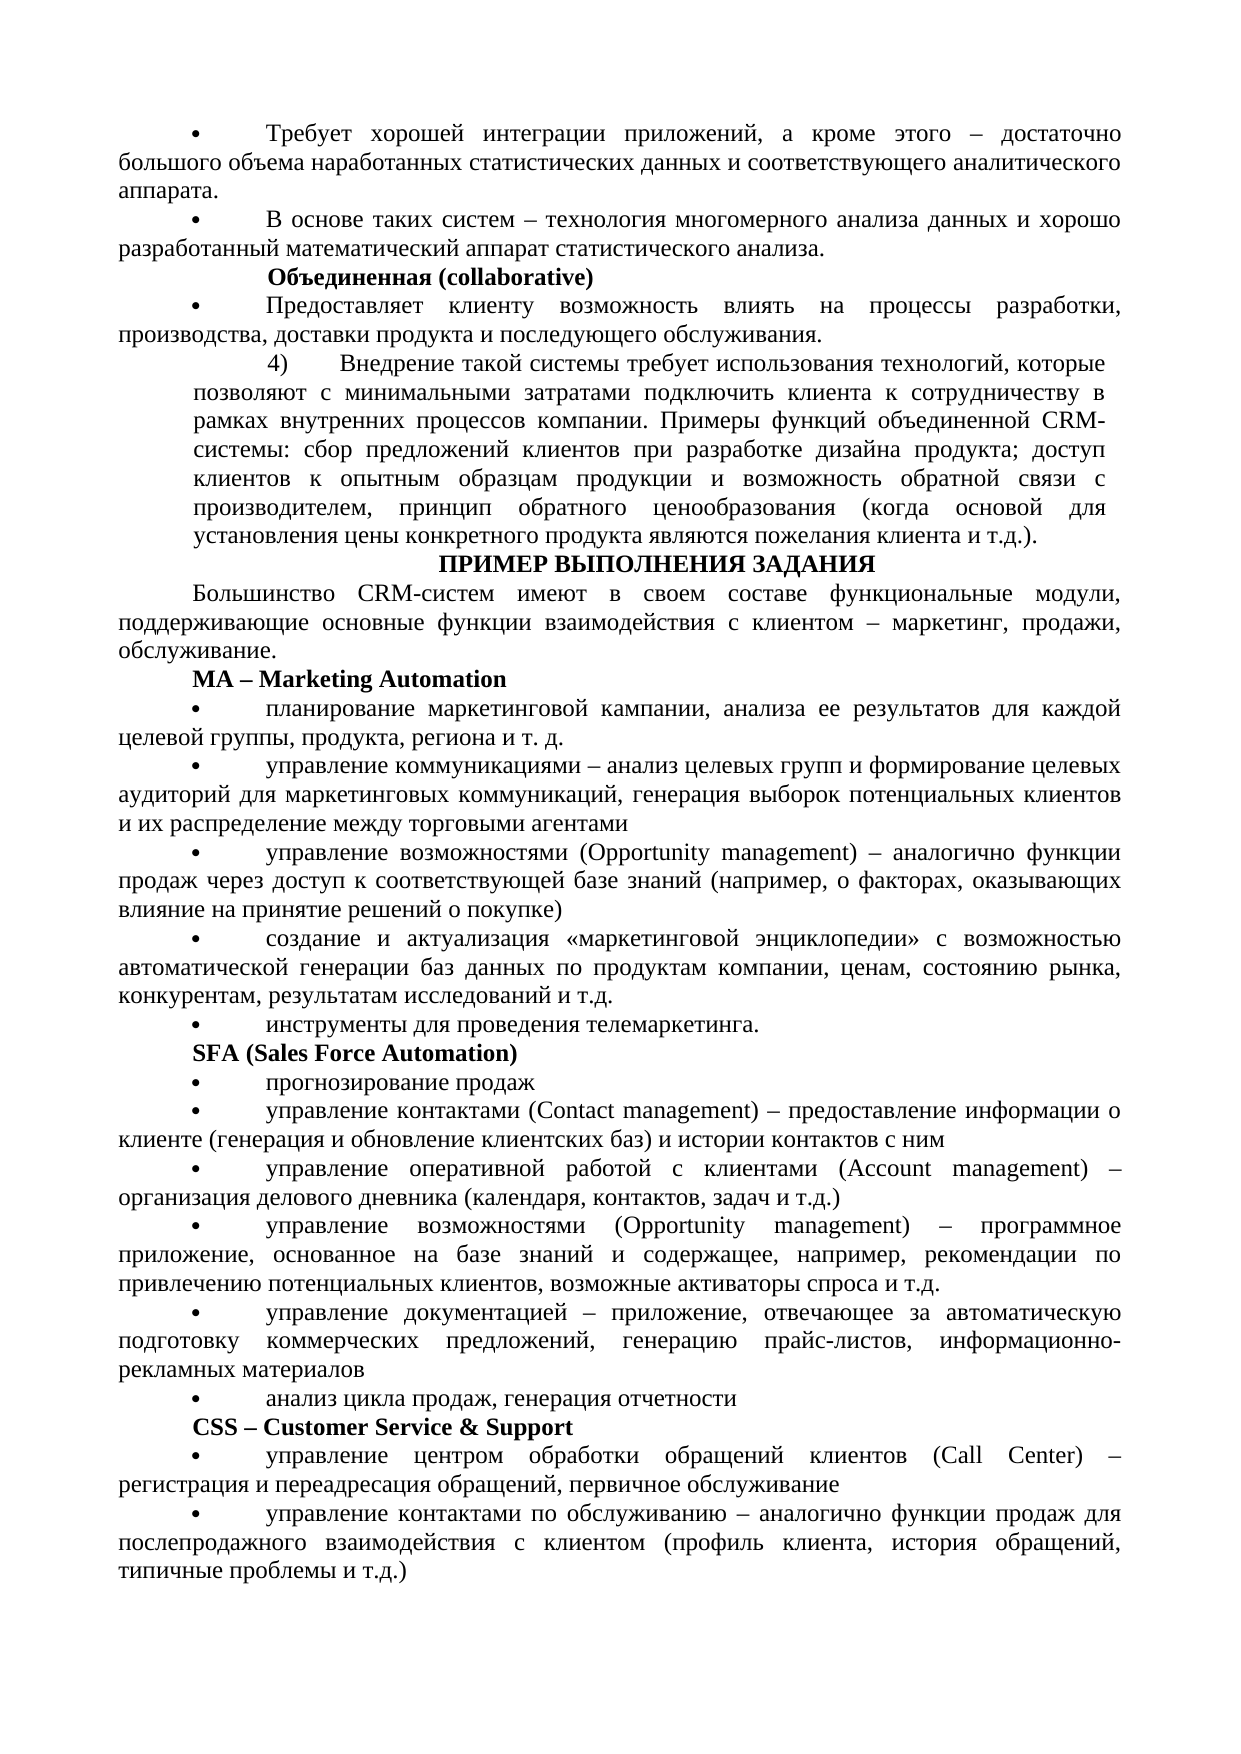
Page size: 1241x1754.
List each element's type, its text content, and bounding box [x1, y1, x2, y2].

text SFA (Sales Force Automation) [118, 1038, 1122, 1067]
text Объединенная (collaborative) [193, 262, 1122, 291]
list управление оперативной работой с клиентами (Account management) – организация делового дневника (календаря, контактов, задач и т.д.) [118, 1153, 1122, 1211]
list управление документацией – приложение, отвечающее за автоматическую подготовку коммерческих предложений, генерацию прайс-листов, информационно-рекламных материалов [118, 1297, 1122, 1383]
list управление контактами (Contact management) – предоставление информации о клиенте (генерация и обновление клиентских баз) и истории контактов с ним [118, 1096, 1122, 1153]
list управление центром обработки обращений клиентов (Call Center) – регистрация и переадресация обращений, первичное обслуживание [118, 1441, 1122, 1498]
text Большинство CRM-систем имеют в своем составе функциональные модули, поддерживающие основные функции взаимодействия с клиентом – маркетинг, продажи, обслуживание. [118, 578, 1122, 664]
list управление контактами по обслуживанию – аналогично функции продаж для послепродажного взаимодействия с клиентом (профиль клиента, история обращений, типичные проблемы и т.д.) [118, 1498, 1122, 1584]
list управление возможностями (Opportunity management) – программное приложение, основанное на базе знаний и содержащее, например, рекомендации по привлечению потенциальных клиентов, возможные активаторы спроса и т.д. [118, 1211, 1122, 1297]
list создание и актуализация «маркетинговой энциклопедии» с возможностью автоматической генерации баз данных по продуктам компании, ценам, состоянию рынка, конкурентам, результатам исследований и т.д. [118, 923, 1122, 1009]
list Внедрение такой системы требует использования технологий, которые позволяют с минимальными затратами подключить клиента к сотрудничеству в рамках внутренних процессов компании. Примеры функций объединенной CRM-системы: сбор предложений клиентов при разработке дизайна продукта; доступ клиентов к опытным образцам продукции и возможность обратной связи с производителем, принцип обратного ценообразования (когда основой для установления цены конкретного продукта являются пожелания клиента и т.д.). [193, 348, 1106, 549]
list Предоставляет клиенту возможность влиять на процессы разработки, производства, доставки продукта и последующего обслуживания. [118, 291, 1122, 348]
list Требует хорошей интеграции приложений, а кроме этого – достаточно большого объема наработанных статистических данных и соответствующего аналитического аппарата. [118, 118, 1122, 204]
list управление возможностями (Opportunity management) – аналогично функции продаж через доступ к соответствующей базе знаний (например, о факторах, оказывающих влияние на принятие решений о покупке) [118, 837, 1122, 923]
text MA – Marketing Automation [118, 664, 1122, 693]
list инструменты для проведения телемаркетинга. [118, 1009, 1122, 1038]
text CSS – Customer Service & Support [118, 1412, 1122, 1441]
list планирование маркетинговой кампании, анализа ее результатов для каждой целевой группы, продукта, региона и т. д. [118, 693, 1122, 751]
list управление коммуникациями – анализ целевых групп и формирование целевых аудиторий для маркетинговых коммуникаций, генерация выборок потенциальных клиентов и их распределение между торговыми агентами [118, 751, 1122, 837]
list прогнозирование продаж [118, 1067, 1122, 1096]
text ПРИМЕР ВЫПОЛНЕНИЯ ЗАДАНИЯ [134, 549, 1106, 578]
list анализ цикла продаж, генерация отчетности [118, 1383, 1122, 1412]
list В основе таких систем – технология многомерного анализа данных и хорошо разработанный математический аппарат статистического анализа. [118, 204, 1122, 262]
